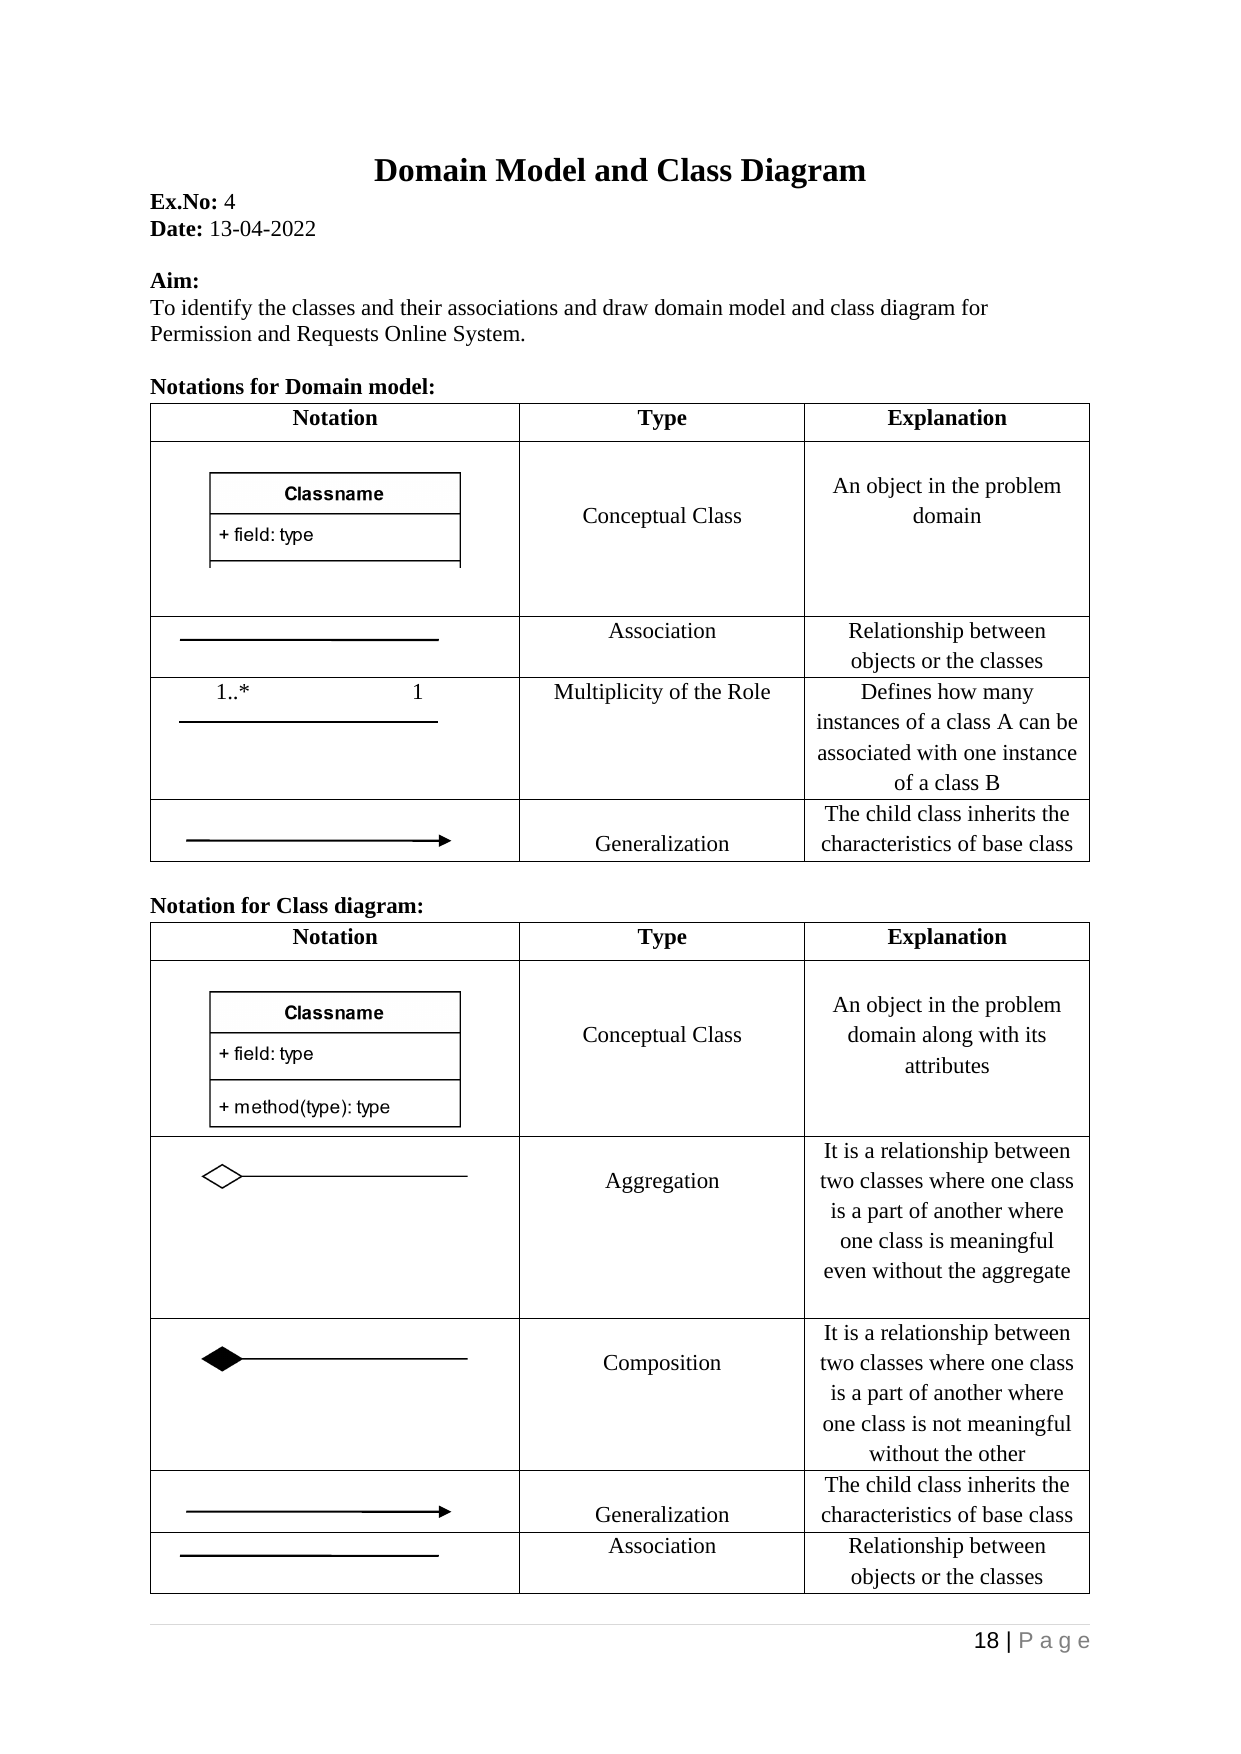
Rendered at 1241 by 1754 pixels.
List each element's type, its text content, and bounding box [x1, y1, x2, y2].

table_header Notation [151, 923, 519, 960]
table_cell Generalization [520, 1471, 804, 1532]
table_cell Relationship between objects or the classes [805, 617, 1089, 677]
text Ex.No: 4 [150, 188, 1090, 215]
picture [209, 991, 461, 1132]
table_header Type [520, 923, 804, 960]
table_cell [151, 961, 519, 1136]
table_cell [151, 1137, 519, 1318]
table_header Notation [151, 404, 519, 441]
table_header Type [520, 404, 804, 441]
table_cell Relationship between objects or the classes [805, 1533, 1089, 1593]
picture [161, 1136, 509, 1218]
table_header Explanation [805, 404, 1089, 441]
text Aim: [150, 267, 1090, 294]
table_cell [151, 617, 519, 677]
table_cell [151, 1533, 519, 1593]
table_cell Conceptual Class [520, 442, 804, 616]
picture [161, 1319, 509, 1401]
text To identify the classes and their associations and draw domain model and class diagram for Permission and Requests Online System. [150, 294, 1090, 346]
table_header Explanation [805, 923, 1089, 960]
table_cell An object in the problem domain [805, 442, 1089, 616]
text Notations for Domain model: [150, 373, 1090, 399]
table_cell 1..* 1 [151, 678, 519, 799]
text Notation for Class diagram: [150, 892, 1090, 918]
table_cell Multiplicity of the Role [520, 678, 804, 799]
table_cell An object in the problem domain along with its attributes [805, 961, 1089, 1136]
table_cell Aggregation [520, 1137, 804, 1318]
table_cell It is a relationship between two classes where one class is a part of another where one class is meaningful even without the aggregate [805, 1137, 1089, 1318]
table_cell The child class inherits the characteristics of base class [805, 1471, 1089, 1532]
text Domain Model and Class Diagram [150, 150, 1090, 188]
table_cell Association [520, 617, 804, 677]
table_cell [151, 800, 519, 861]
table_cell [151, 1471, 519, 1532]
table_cell Generalization [520, 800, 804, 861]
table_cell [151, 442, 519, 616]
table_cell Defines how many instances of a class A can be associated with one instance of a class B [805, 678, 1089, 799]
table_cell The child class inherits the characteristics of base class [805, 800, 1089, 861]
text Date: 13-04-2022 [150, 215, 1090, 241]
picture [209, 472, 461, 568]
table_cell Composition [520, 1319, 804, 1470]
table_cell Conceptual Class [520, 961, 804, 1136]
table_cell It is a relationship between two classes where one class is a part of another where one class is not meaningful without the other [805, 1319, 1089, 1470]
table_cell Association [520, 1533, 804, 1593]
table_cell [151, 1319, 519, 1470]
